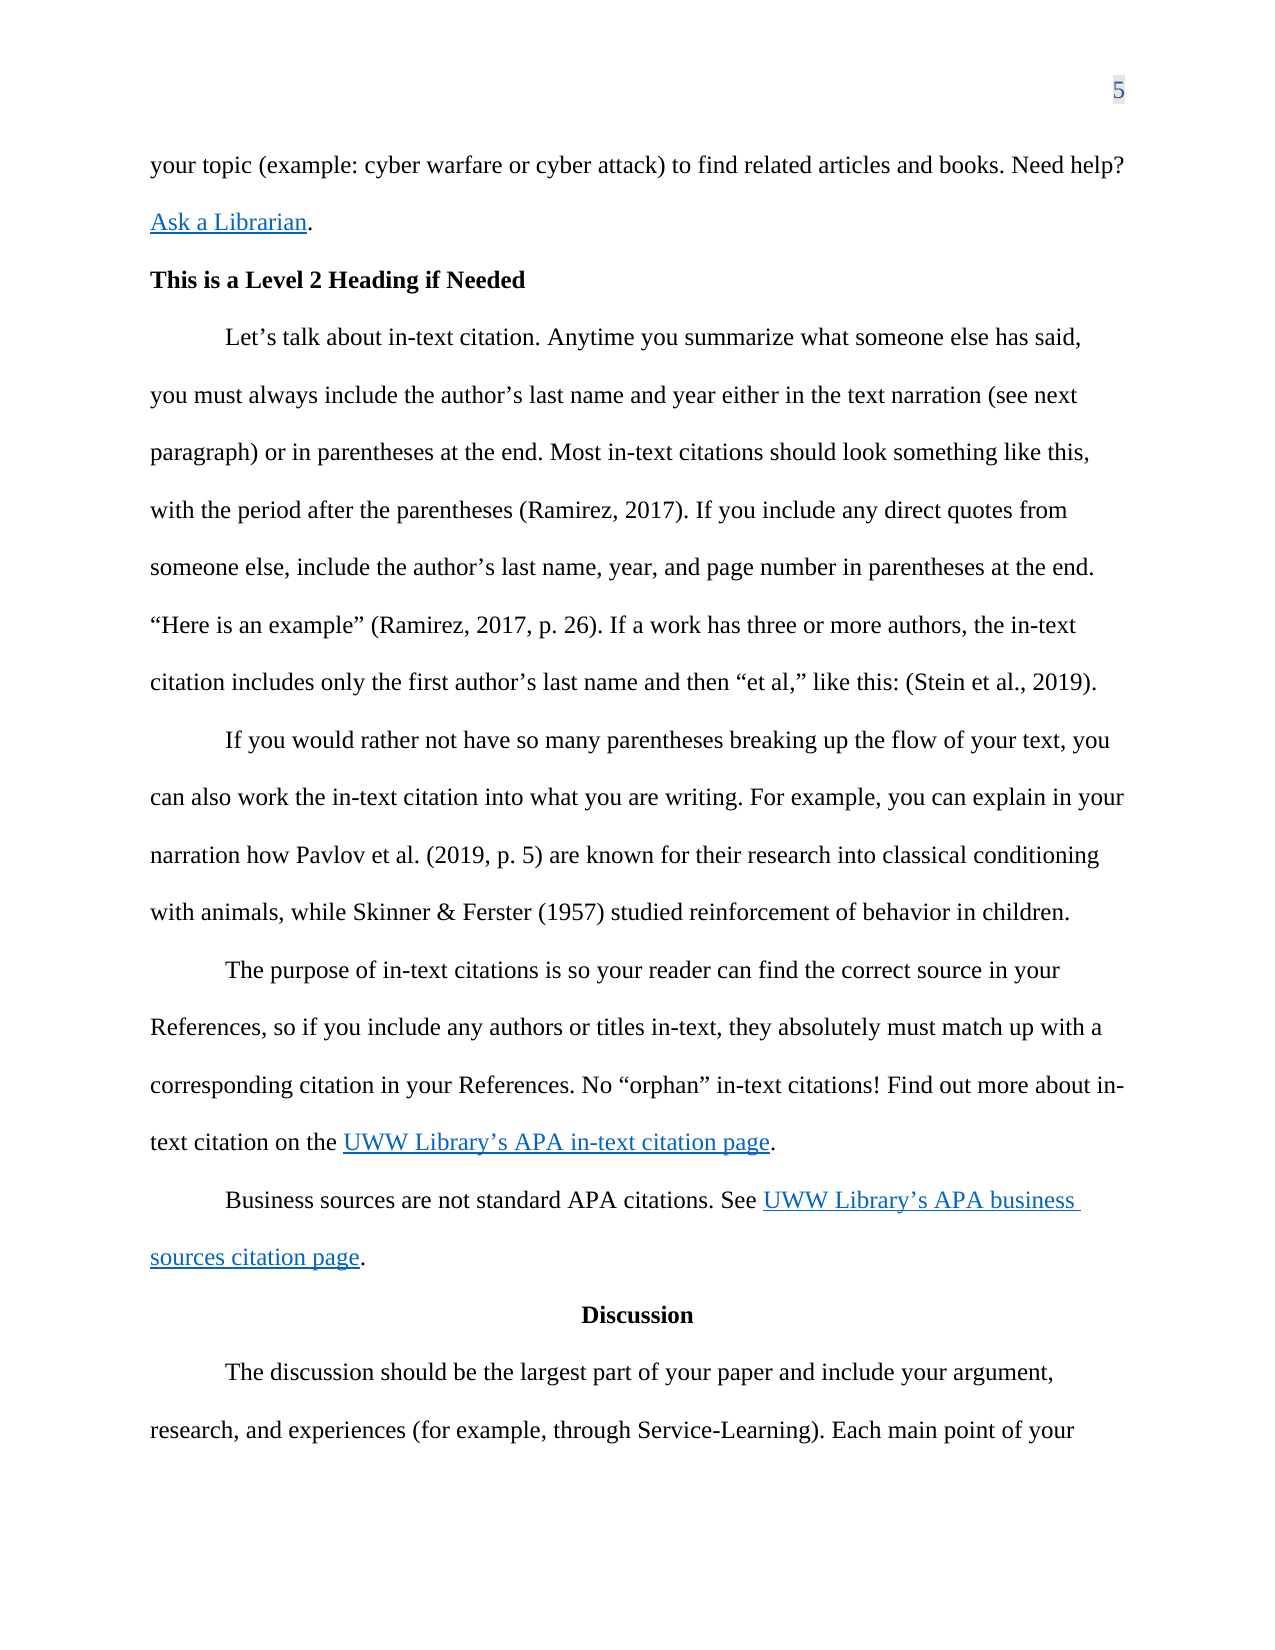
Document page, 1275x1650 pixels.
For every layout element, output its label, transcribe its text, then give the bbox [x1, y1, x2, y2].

text Let’s talk about in-text citation. Anytime you summarize what someone else has said, you must always include the author’s last name and year either in the text narration (see next paragraph) or in parentheses at the end. Most in-text citations should look something like this, with the period after the parentheses (Ramirez, 2017). If you include any direct quotes from someone else, include the author’s last name, year, and page number in parentheses at the end. “Here is an example” (Ramirez, 2017, p. 26). If a work has three or more authors, the in-text citation includes only the first author’s last name and then “et al,” like this: (Stein et al., 2019). [150, 322, 1125, 696]
text The purpose of in-text citations is so your reader can find the correct source in your References, so if you include any authors or titles in-text, they absolutely must match up with a corresponding citation in your References. No “orphan” in-text citations! Find out more about in-text citation on the UWW Library’s APA in-text citation page. [150, 955, 1125, 1156]
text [150, 1357, 1125, 1444]
subtitle Discussion [150, 1300, 1125, 1329]
text Business sources are not standard APA citations. See UWW Library’s APA business sources citation page. [150, 1185, 1125, 1271]
text This is a Level 2 Heading if Needed [150, 265, 1125, 294]
text If you would rather not have so many parentheses breaking up the flow of your text, you can also work the in-text citation into what you are writing. For example, you can explain in your narration how Pavlov et al. (2019, p. 5) are known for their research into classical conditioning with animals, while Skinner & Ferster (1957) studied reinforcement of behavior in children. [150, 725, 1125, 926]
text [150, 150, 1125, 236]
